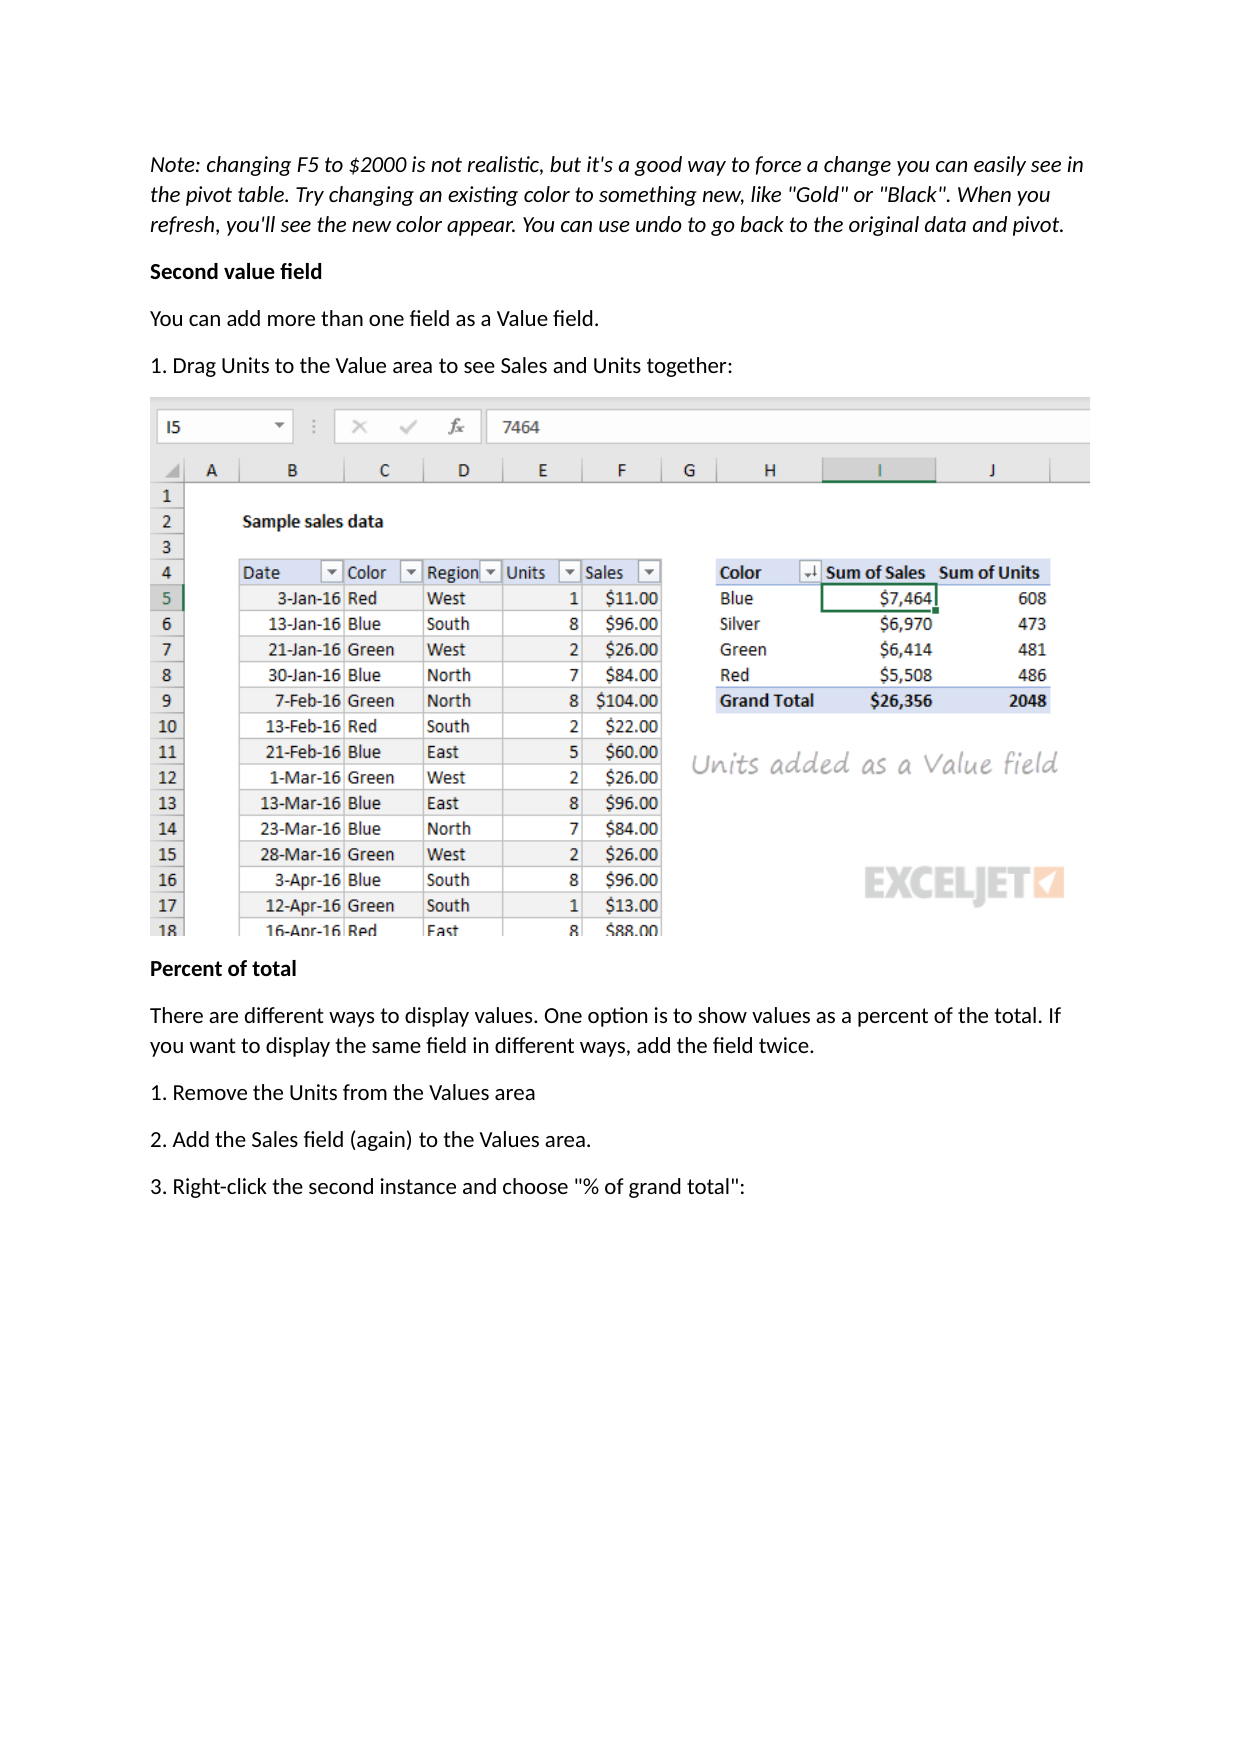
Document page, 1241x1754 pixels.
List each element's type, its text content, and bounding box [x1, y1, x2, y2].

text There are different ways to display values. One option is to show values as a percent of the total. If you want to display the same field in different ways, add the field twice. [150, 1001, 1090, 1059]
text Percent of total [150, 954, 1090, 982]
text 3. Right-click the second instance and choose "% of grand total": [150, 1172, 1090, 1200]
text 2. Add the Sales field (again) to the Values area. [150, 1125, 1090, 1153]
text 1. Drag Units to the Value area to see Sales and Units together: [150, 351, 1090, 379]
text 1. Remove the Units from the Values area [150, 1078, 1090, 1106]
text Second value field [150, 257, 1090, 285]
text Note: changing F5 to $2000 is not realistic, but it's a good way to force a change you can easily see in the pivot table. Try changing an existing color to something new, like "Gold" or "Black". When you refresh, you'll see the new color appear. You can use undo to go back to the original data and pivot. [150, 150, 1090, 238]
text You can add more than one field as a Value field. [150, 304, 1090, 332]
picture [150, 397, 1091, 936]
